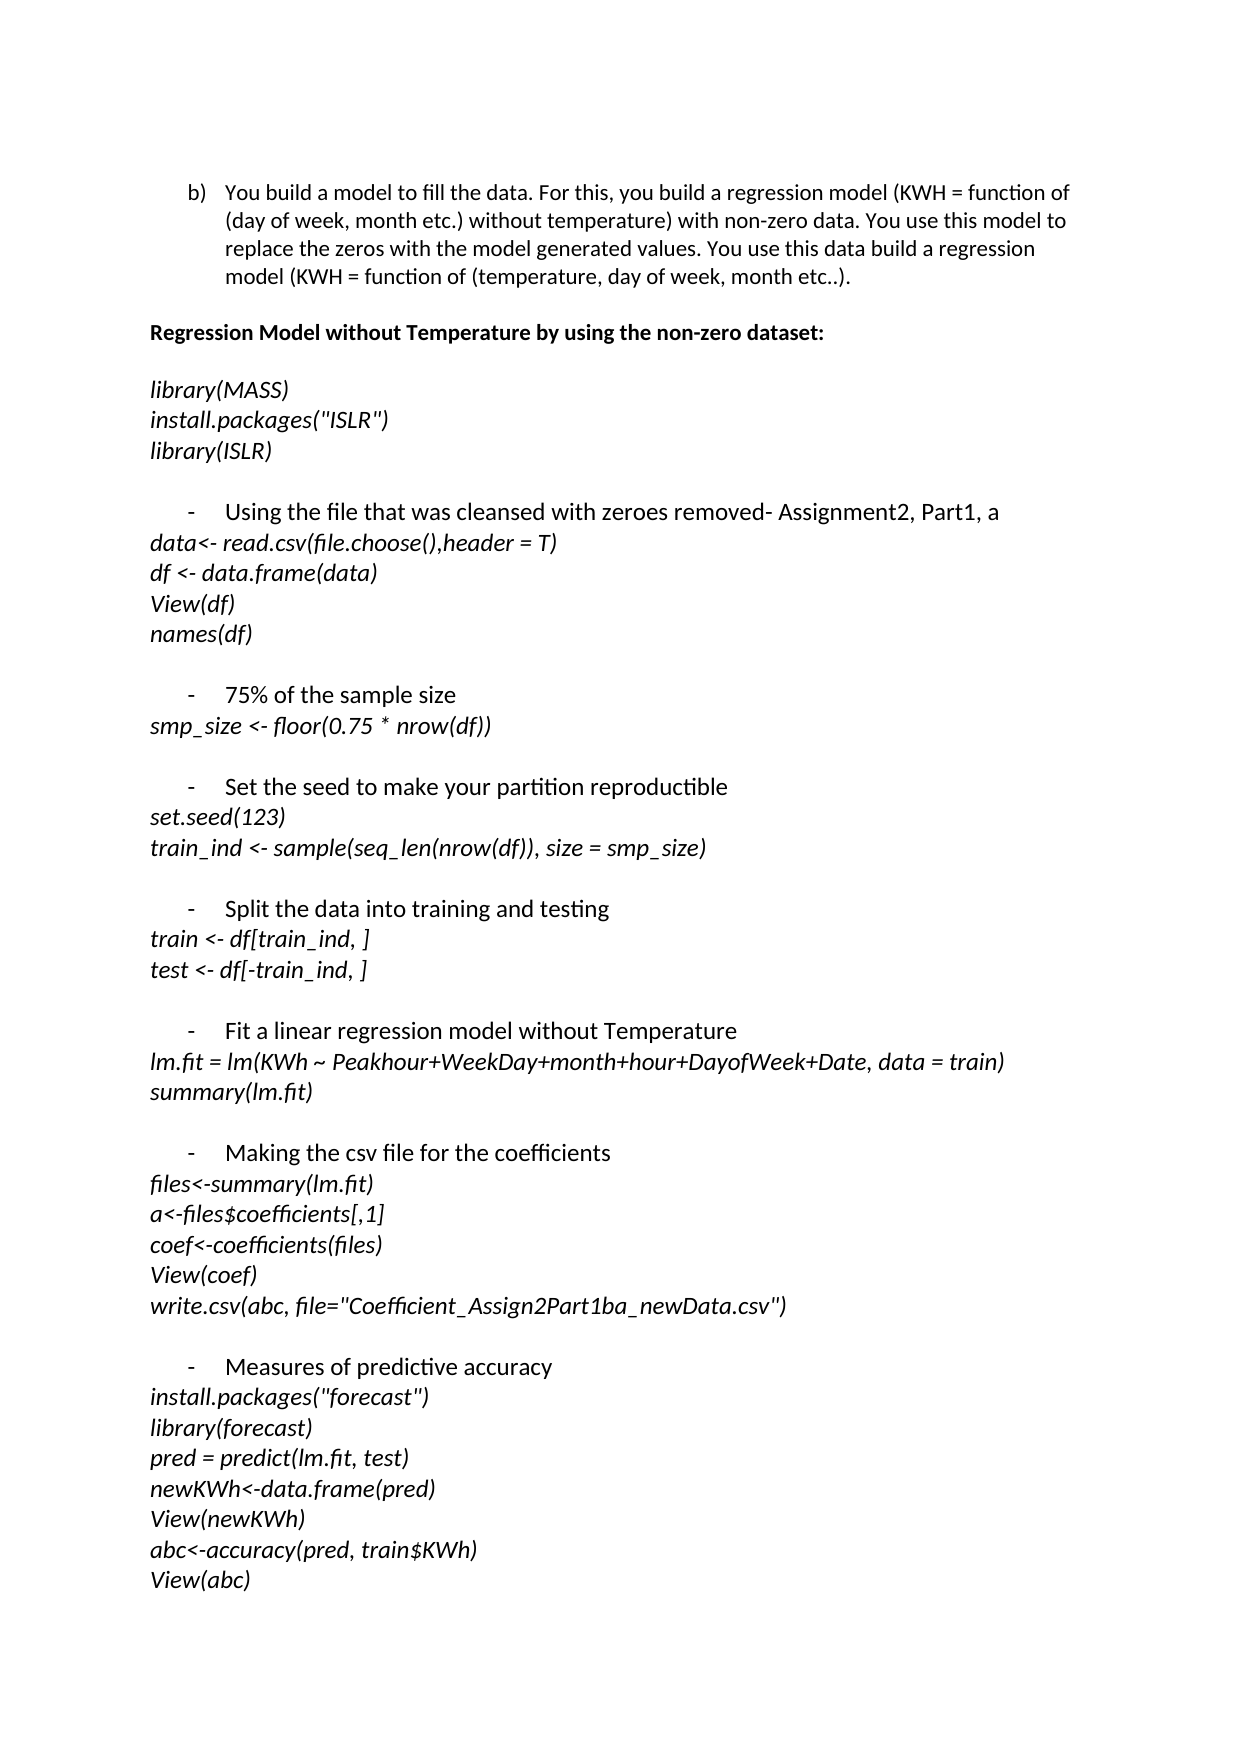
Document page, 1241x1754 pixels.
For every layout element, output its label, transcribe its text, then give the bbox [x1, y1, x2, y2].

list Making the csv file for the coefficients [187, 1137, 1090, 1168]
text View(newKWh) [150, 1503, 1090, 1534]
text library(forecast) [150, 1412, 1090, 1442]
text coef<-coefficients(files) [150, 1229, 1090, 1259]
list Split the data into training and testing [187, 893, 1090, 923]
text a<-files$coefficients[,1] [150, 1198, 1090, 1229]
text names(df) [150, 618, 1090, 649]
list Set the seed to make your partition reproductible [187, 771, 1090, 801]
text library(ISLR) [150, 435, 1090, 466]
text set.seed(123) [150, 801, 1090, 832]
text View(df) [150, 588, 1090, 618]
text library(MASS) [150, 374, 1090, 405]
text write.csv(abc, file="Coefficient_Assign2Part1ba_newData.csv") [150, 1290, 1090, 1320]
text smp_size <- floor(0.75 * nrow(df)) [150, 710, 1090, 740]
text lm.fit = lm(KWh ~ Peakhour+WeekDay+month+hour+DayofWeek+Date, data = train) [150, 1046, 1090, 1076]
list You build a model to fill the data. For this, you build a regression model (KWH = function of (day of week, month etc.) without temperature) with non-zero data. You use this model to replace the zeros with the model generated values. You use this data build a regression model (KWH = function of (temperature, day of week, month etc..). [187, 178, 1090, 290]
list Using the file that was cleansed with zeroes removed- Assignment2, Part1, a [187, 496, 1090, 527]
text df <- data.frame(data) [150, 557, 1090, 588]
text test <- df[-train_ind, ] [150, 954, 1090, 984]
text View(abc) [150, 1564, 1090, 1595]
text newKWh<-data.frame(pred) [150, 1473, 1090, 1503]
text Regression Model without Temperature by using the non-zero dataset: [150, 318, 1090, 346]
list 75% of the sample size [187, 679, 1090, 710]
text train <- df[train_ind, ] [150, 923, 1090, 954]
text summary(lm.fit) [150, 1076, 1090, 1107]
list Fit a linear regression model without Temperature [187, 1015, 1090, 1046]
text View(coef) [150, 1259, 1090, 1290]
text abc<-accuracy(pred, train$KWh) [150, 1534, 1090, 1564]
list Measures of predictive accuracy [187, 1351, 1090, 1381]
text train_ind <- sample(seq_len(nrow(df)), size = smp_size) [150, 832, 1090, 862]
text files<-summary(lm.fit) [150, 1168, 1090, 1198]
text data<- read.csv(file.choose(),header = T) [150, 527, 1090, 557]
text install.packages("forecast") [150, 1381, 1090, 1412]
text pred = predict(lm.fit, test) [150, 1442, 1090, 1473]
text install.packages("ISLR") [150, 405, 1090, 435]
